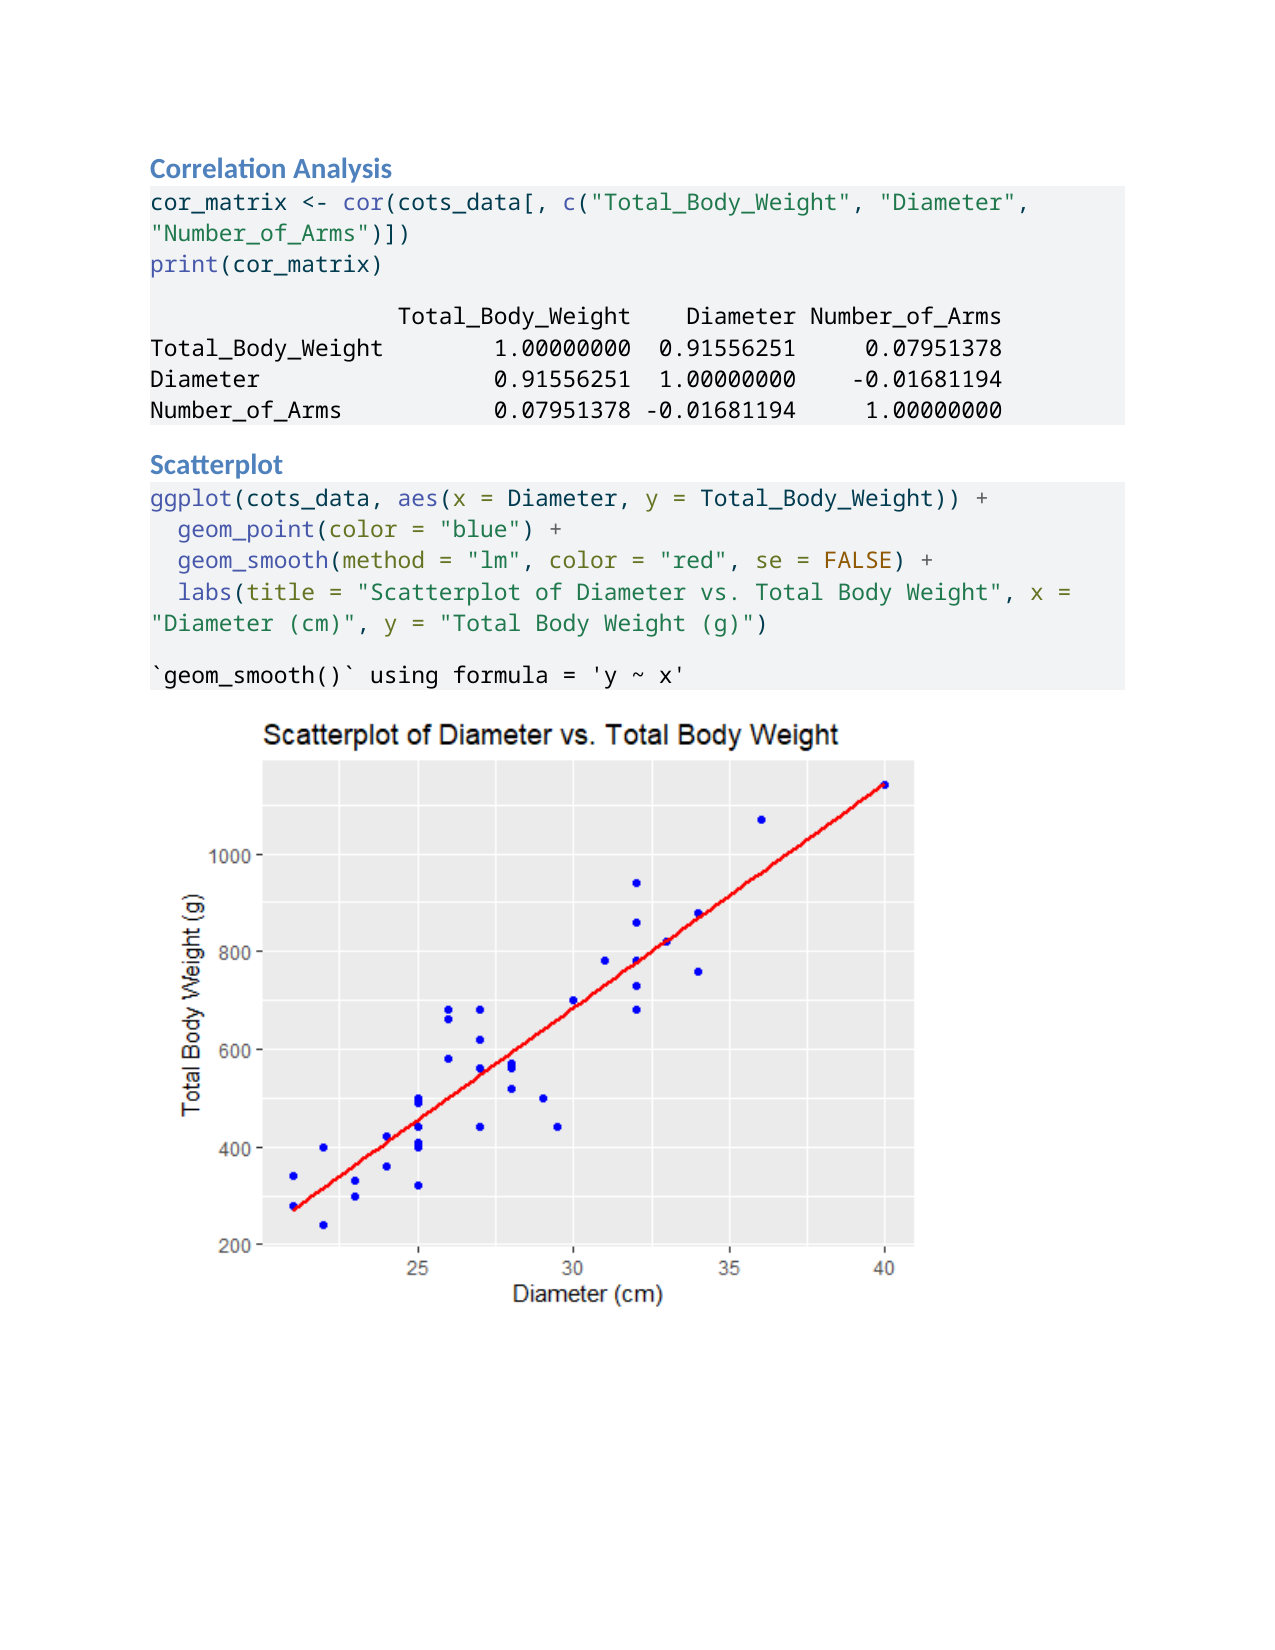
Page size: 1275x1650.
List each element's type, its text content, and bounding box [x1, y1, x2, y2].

text Total_Body_Weight Diameter Number_of_Arms Total_Body_Weight 1.00000000 0.91556251 0.07951378 Diameter 0.91556251 1.00000000 -0.01681194 Number_of_Arms 0.07951378 -0.01681194 1.00000000 [150, 300, 1125, 425]
text ggplot(cots_data, aes(x = Diameter, y = Total_Body_Weight)) + geom_point(color = "blue") + geom_smooth(method = "lm", color = "red", se = FALSE) + labs(title = "Scatterplot of Diameter vs. Total Body Weight", x = "Diameter (cm)", y = "Total Body Weight (g)") [562, 482, 1125, 638]
text `geom_smooth()` using formula = 'y ~ x' [150, 659, 1125, 690]
subtitle Correlation Analysis [150, 150, 1125, 186]
text cor_matrix <- cor(cots_data[, c("Total_Body_Weight", "Diameter", "Number_of_Arms")]) print(cor_matrix) [384, 186, 1125, 279]
picture [168, 710, 927, 1318]
subtitle Scatterplot [150, 446, 1125, 482]
